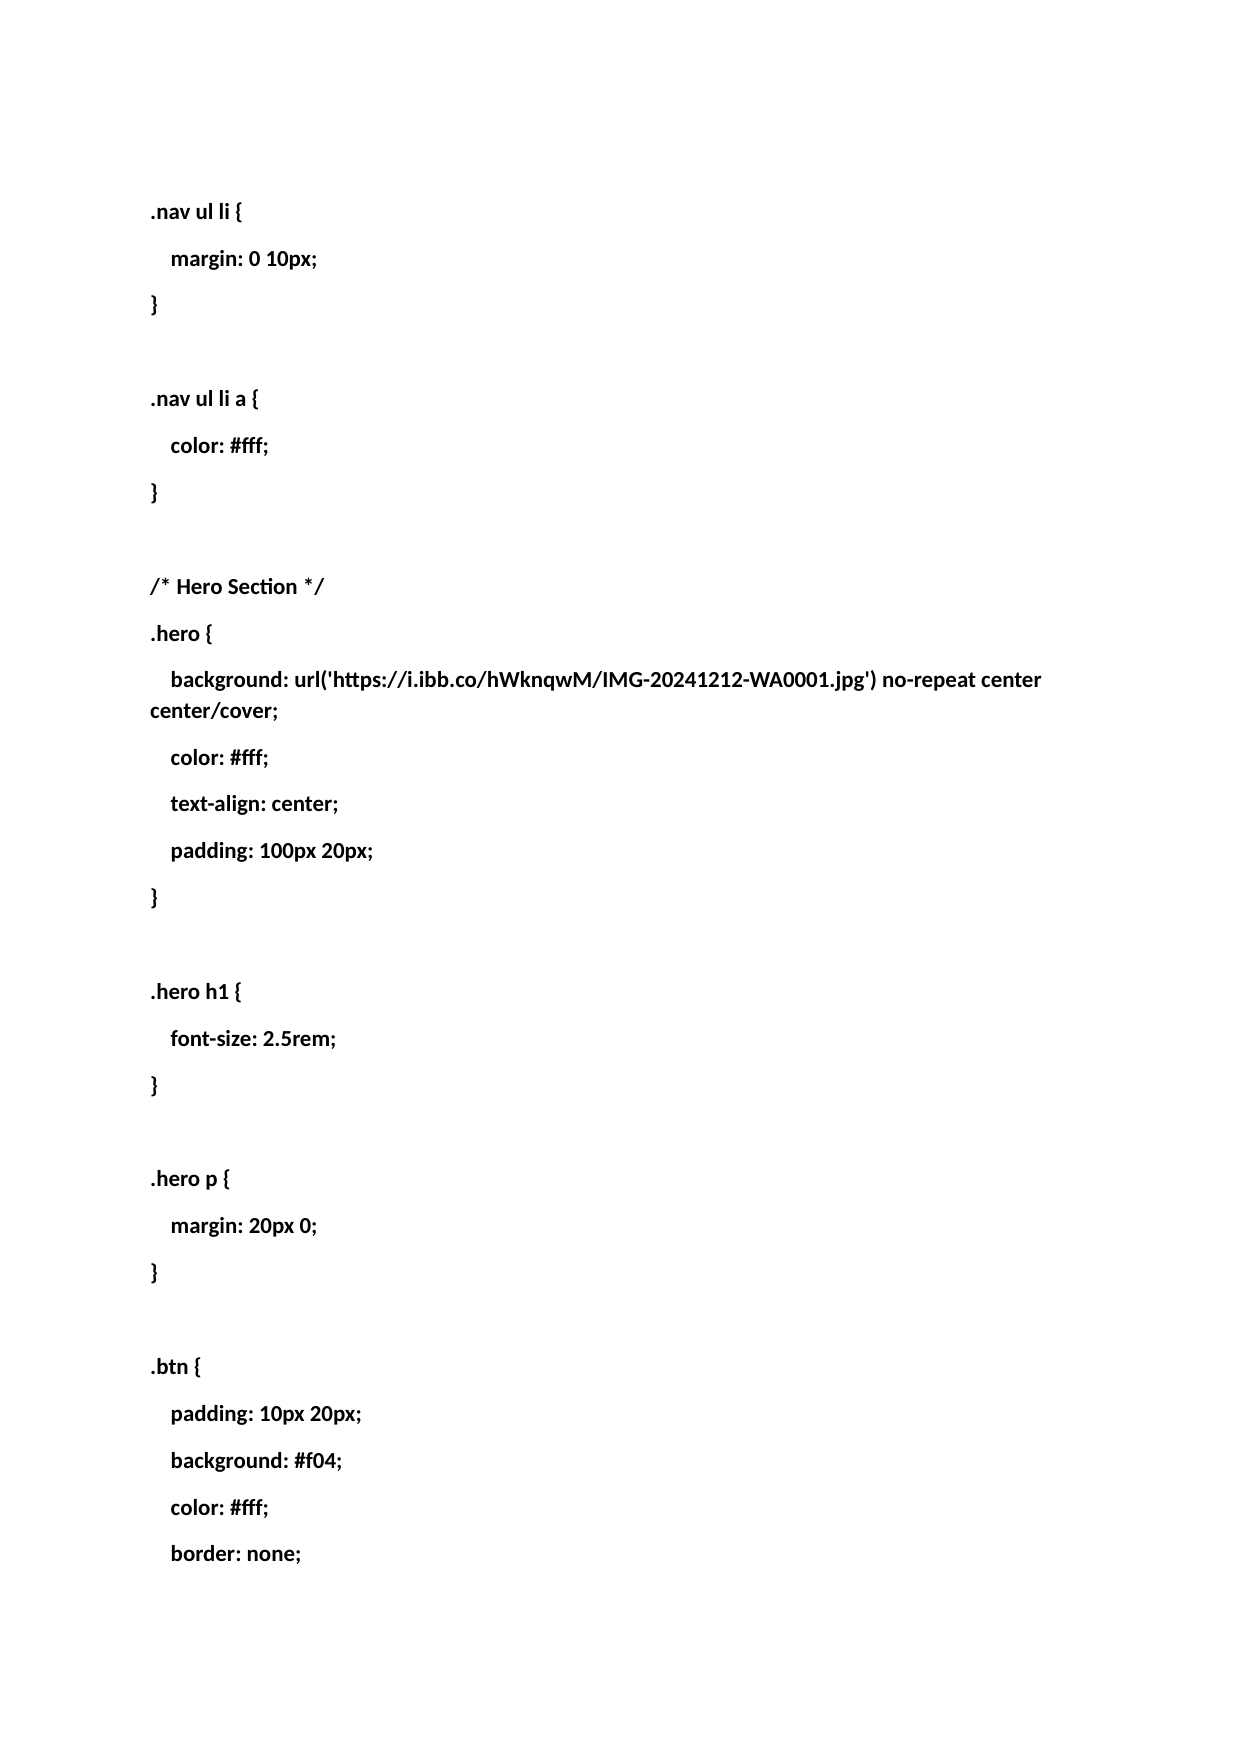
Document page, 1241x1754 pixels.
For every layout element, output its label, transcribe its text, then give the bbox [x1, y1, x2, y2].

text .nav ul li a { [150, 384, 1090, 412]
text .hero p { [150, 1164, 1090, 1193]
text } [150, 1258, 1090, 1286]
text .btn { [150, 1352, 1090, 1380]
text color: #fff; [150, 431, 1090, 459]
text } [150, 1071, 1090, 1099]
text .hero h1 { [150, 977, 1090, 1005]
text text-align: center; [150, 789, 1090, 818]
text background: #f04; [150, 1446, 1090, 1474]
text padding: 100px 20px; [150, 836, 1090, 864]
text } [150, 291, 1090, 319]
text /* Hero Section */ [150, 572, 1090, 600]
text margin: 20px 0; [150, 1211, 1090, 1239]
text padding: 10px 20px; [150, 1399, 1090, 1427]
text } [150, 883, 1090, 911]
text margin: 0 10px; [150, 244, 1090, 272]
text border: none; [150, 1539, 1090, 1568]
text .nav ul li { [150, 197, 1090, 225]
text font-size: 2.5rem; [150, 1024, 1090, 1052]
text .hero { [150, 619, 1090, 647]
text background: url('https://i.ibb.co/hWknqwM/IMG-20241212-WA0001.jpg') no-repeat center center/cover; [150, 666, 1090, 724]
text } [150, 478, 1090, 506]
text color: #fff; [150, 743, 1090, 771]
text color: #fff; [150, 1493, 1090, 1521]
